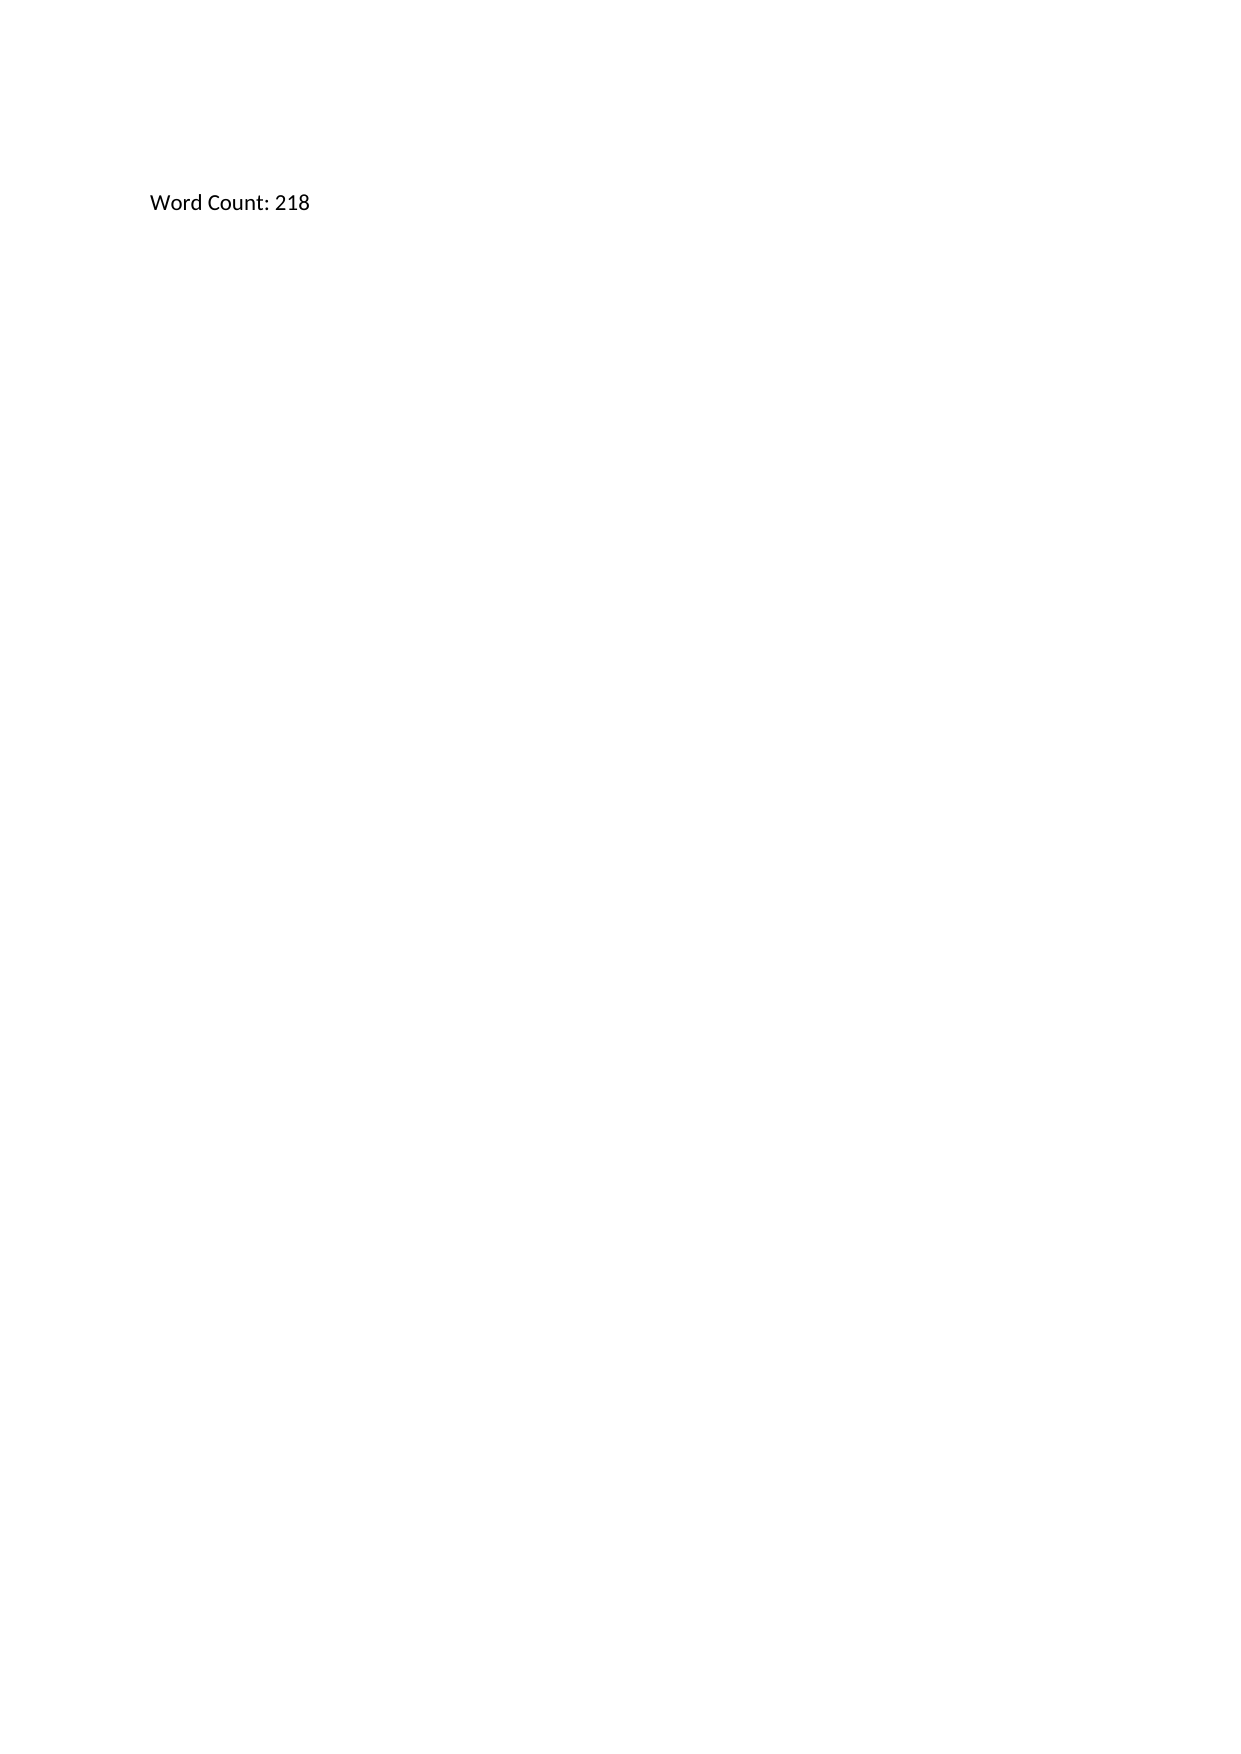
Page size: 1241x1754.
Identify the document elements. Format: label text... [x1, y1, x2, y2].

text Word Count: 218 [150, 188, 1090, 216]
